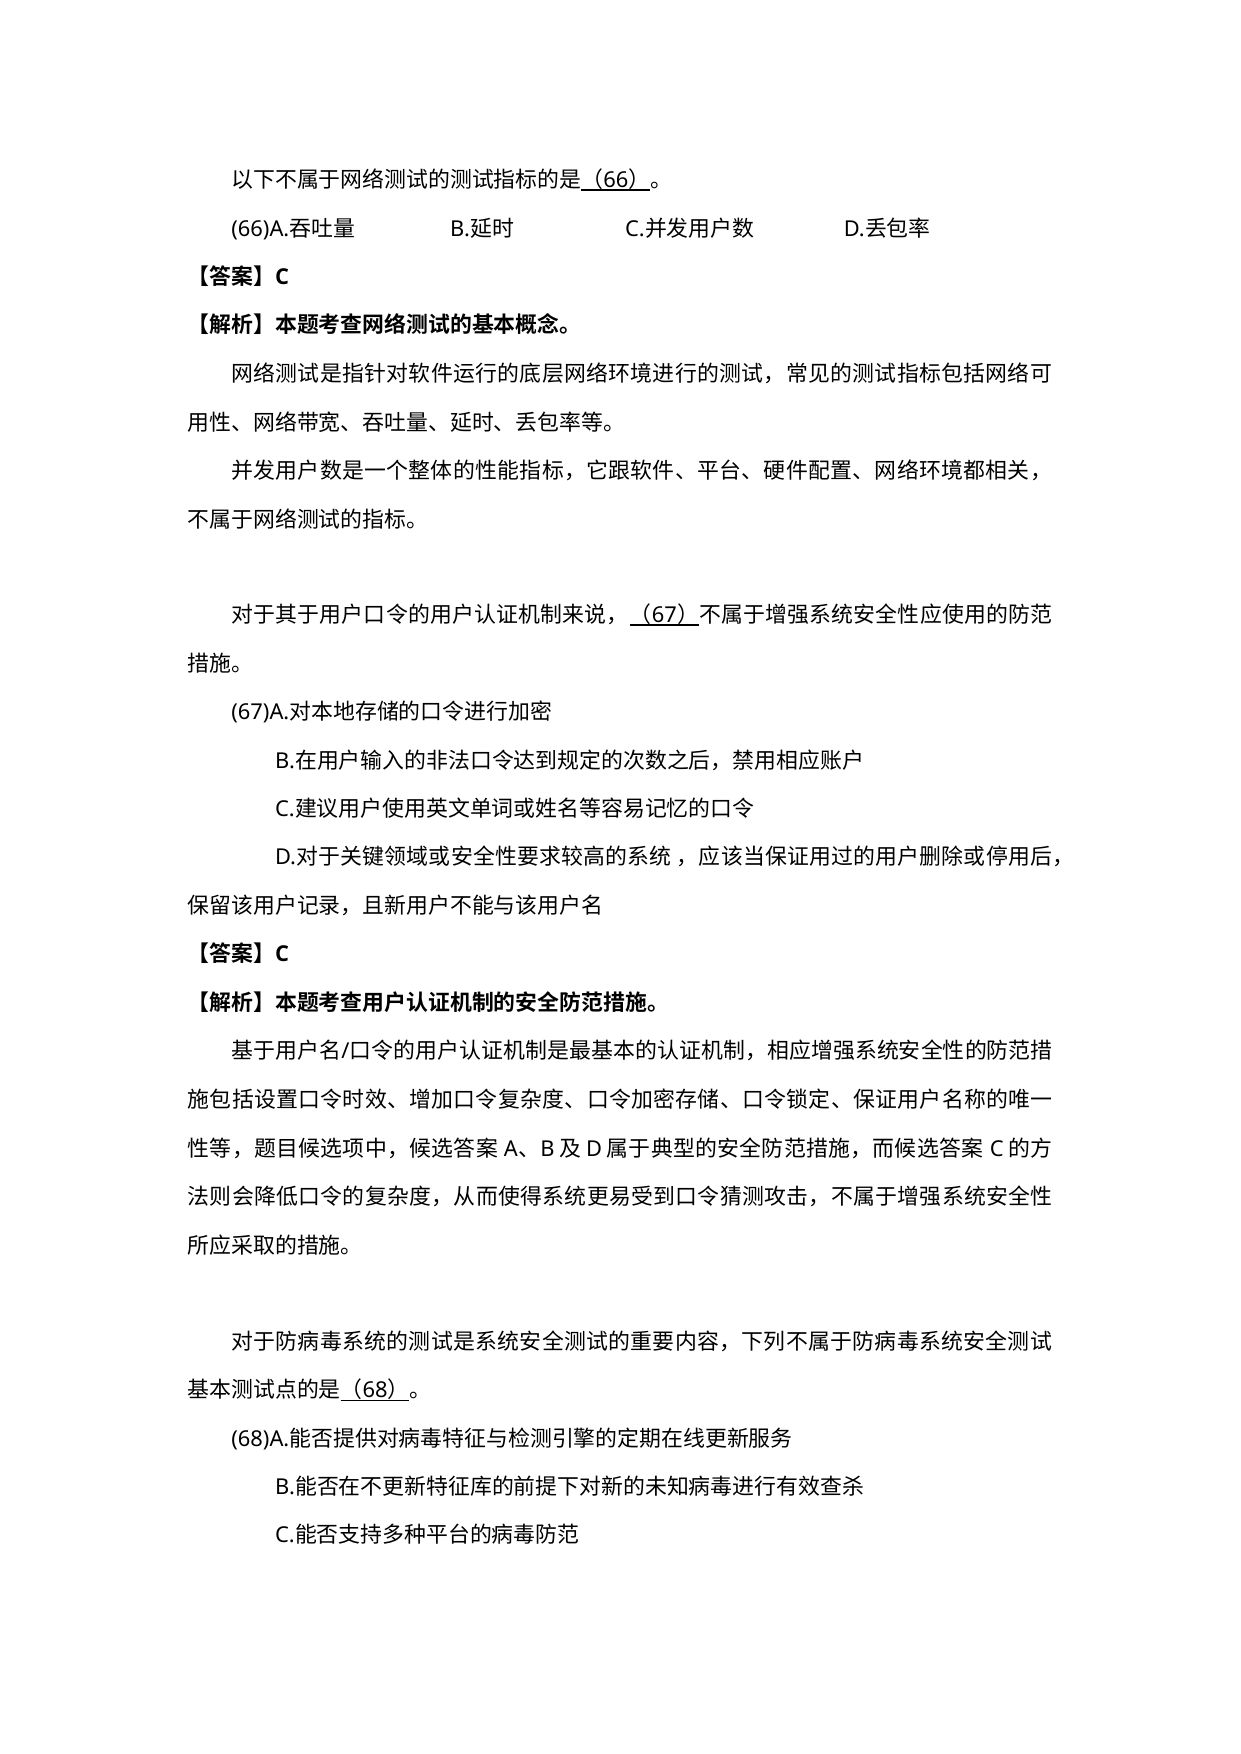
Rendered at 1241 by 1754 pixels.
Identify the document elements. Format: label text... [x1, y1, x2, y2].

text 以下不属于网络测试的测试指标的是（66）。 [187, 162, 1053, 194]
text (66)A.吞吐量 B.延时 C.并发用户数 D.丢包率 [187, 210, 1053, 243]
text B.在用户输入的非法口令达到规定的次数之后，禁用相应账户 [231, 742, 1053, 775]
text 网络测试是指针对软件运行的底层网络环境进行的测试，常见的测试指标包括网络可用性、网络带宽、吞吐量、延时、丢包率等。 [187, 355, 1053, 437]
text 【解析】本题考查用户认证机制的安全防范措施。 [187, 984, 1053, 1017]
text 基于用户名/口令的用户认证机制是最基本的认证机制，相应增强系统安全性的防范措施包括设置口令时效、增加口令复杂度、口令加密存储、口令锁定、保证用户名称的唯一性等，题目候选项中，候选答案A、B及D属于典型的安全防范措施，而候选答案C的方法则会降低口令的复杂度，从而使得系统更易受到口令猜测攻击，不属于增强系统安全性所应采取的措施。 [187, 1033, 1053, 1260]
text (68)A.能否提供对病毒特征与检测引擎的定期在线更新服务 [187, 1421, 1053, 1453]
text B.能否在不更新特征库的前提下对新的未知病毒进行有效查杀 [231, 1469, 1053, 1501]
text 【答案】C [187, 936, 1053, 968]
text D.对于关键领域或安全性要求较高的系统 ，应该当保证用过的用户删除或停用后，保留该用户记录，且新用户不能与该用户名 [187, 839, 1053, 920]
text 【解析】本题考查网络测试的基本概念。 [187, 307, 1053, 339]
text C.建议用户使用英文单词或姓名等容易记忆的口令 [187, 791, 1053, 823]
text 并发用户数是一个整体的性能指标，它跟软件、平台、硬件配置、网络环境都相关，不属于网络测试的指标。 [187, 452, 1053, 534]
text 对于防病毒系统的测试是系统安全测试的重要内容，下列不属于防病毒系统安全测试基本测试点的是（68）。 [187, 1323, 1053, 1405]
text C.能否支持多种平台的病毒防范 [187, 1517, 1053, 1550]
text (67)A.对本地存储的口令进行加密 [187, 694, 1053, 726]
text 【答案】C [187, 259, 1053, 291]
text 对于其于用户口令的用户认证机制来说，（67）不属于增强系统安全性应使用的防范措施。 [187, 597, 1053, 678]
